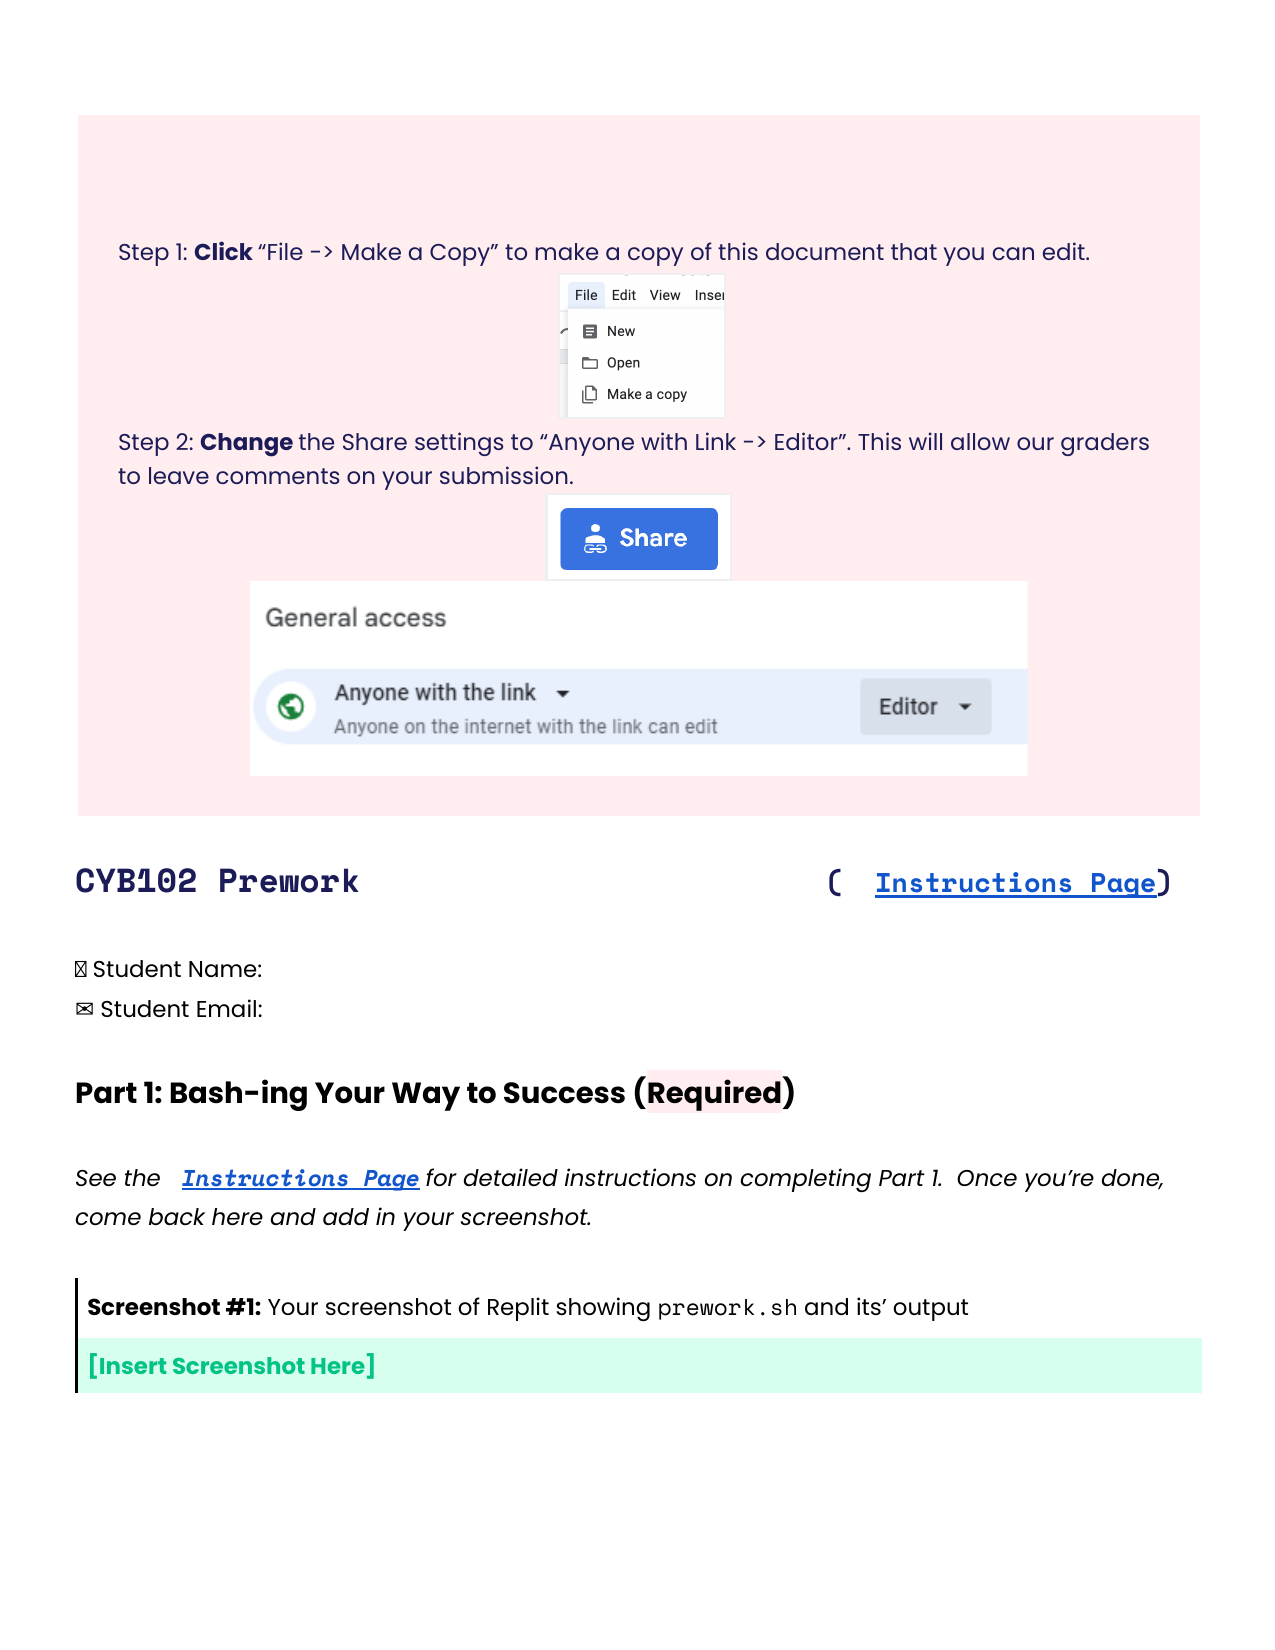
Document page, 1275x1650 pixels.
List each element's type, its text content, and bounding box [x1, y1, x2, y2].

picture [560, 275, 724, 417]
text Part 1: Bash-ing Your Way to Success (Required) [782, 1070, 1200, 1113]
table_header Step 1: Click “File -> Make a Copy” to make a copy of this document that you can edit. Step 2: Change the Share settings to “Anyone with Link -> Editor”. This will allow our graders to leave comments on your submission. [78, 115, 1200, 816]
text See the 🔗Instructions Page for detailed instructions on completing Part 1. Once you’re done, come back here and add in your screenshot. [75, 1159, 1200, 1234]
table_header Screenshot #1: Your screenshot of Replit showing prework.sh and its’ output [78, 1278, 1202, 1338]
picture [548, 495, 730, 579]
text Part 1: Bash-ing Your Way to Success (Required) [75, 1070, 647, 1113]
text CYB102 Prework (🔗 Instructions Page) [75, 855, 1200, 904]
picture [249, 581, 1028, 776]
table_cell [78, 1338, 1202, 1393]
text 👤 Student Name: [75, 951, 1200, 986]
text ✉️ Student Email: [75, 991, 1200, 1025]
